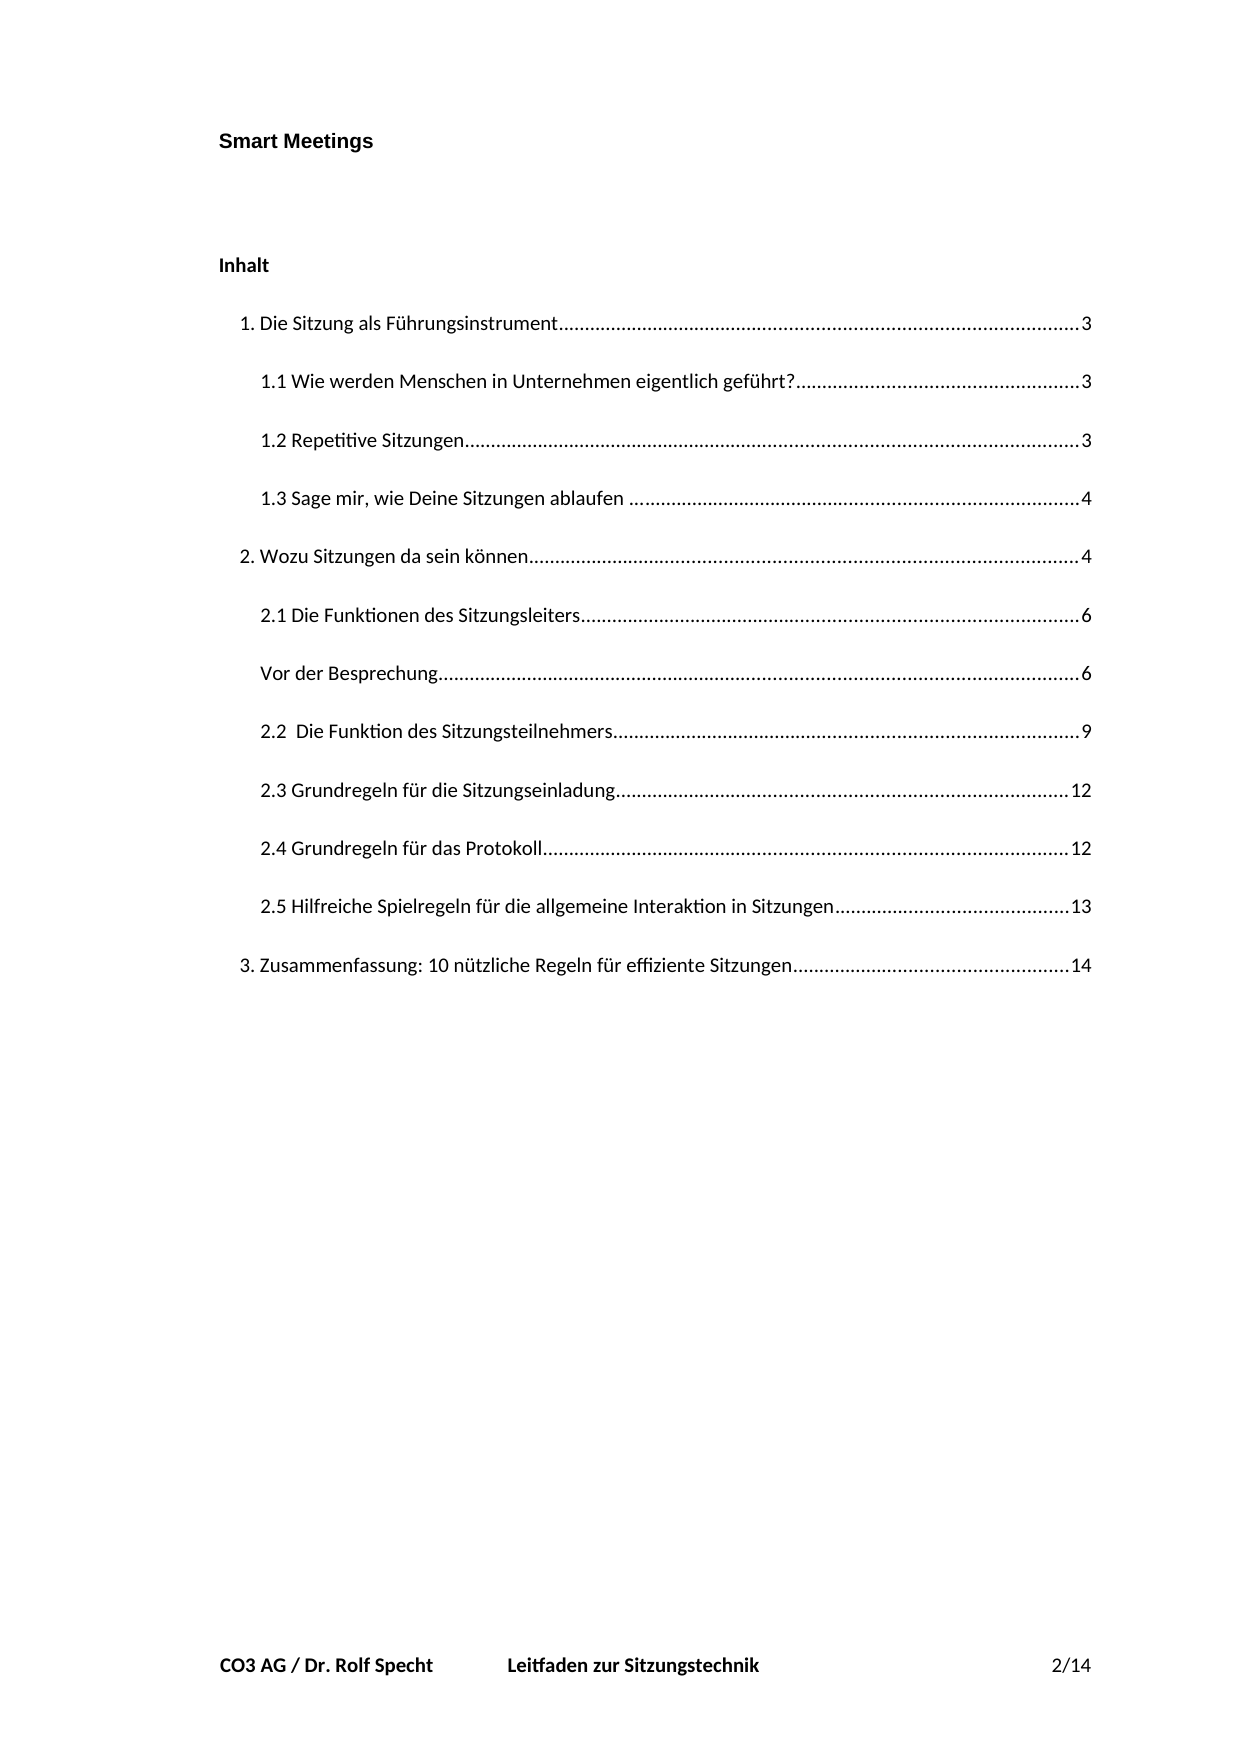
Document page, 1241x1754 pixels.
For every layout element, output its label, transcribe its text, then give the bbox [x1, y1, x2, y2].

text Vor der Besprechung 6 [260, 656, 1092, 686]
text 2.2 Die Funktion des Sitzungsteilnehmers 9 [260, 715, 1092, 744]
text 3. Zusammenfassung: 10 nützliche Regeln für effiziente Sitzungen 14 [239, 948, 1092, 977]
text 2.1 Die Funktionen des Sitzungsleiters 6 [260, 598, 1092, 627]
text 2.4 Grundregeln für das Protokoll 12 [260, 831, 1092, 861]
text 1.1 Wie werden Menschen in Unternehmen eigentlich geführt? 3 [260, 365, 1092, 394]
text 2. Wozu Sitzungen da sein können 4 [239, 540, 1092, 569]
text Inhalt [218, 248, 1092, 277]
text 1.3 Sage mir, wie Deine Sitzungen ablaufen ... 4 [260, 481, 1092, 511]
text 2.5 Hilfreiche Spielregeln für die allgemeine Interaktion in Sitzungen 13 [260, 890, 1092, 919]
text 1.2 Repetitive Sitzungen 3 [260, 423, 1092, 452]
text 2.3 Grundregeln für die Sitzungseinladung 12 [260, 773, 1092, 802]
text 1. Die Sitzung als Führungsinstrument 3 [239, 306, 1092, 336]
